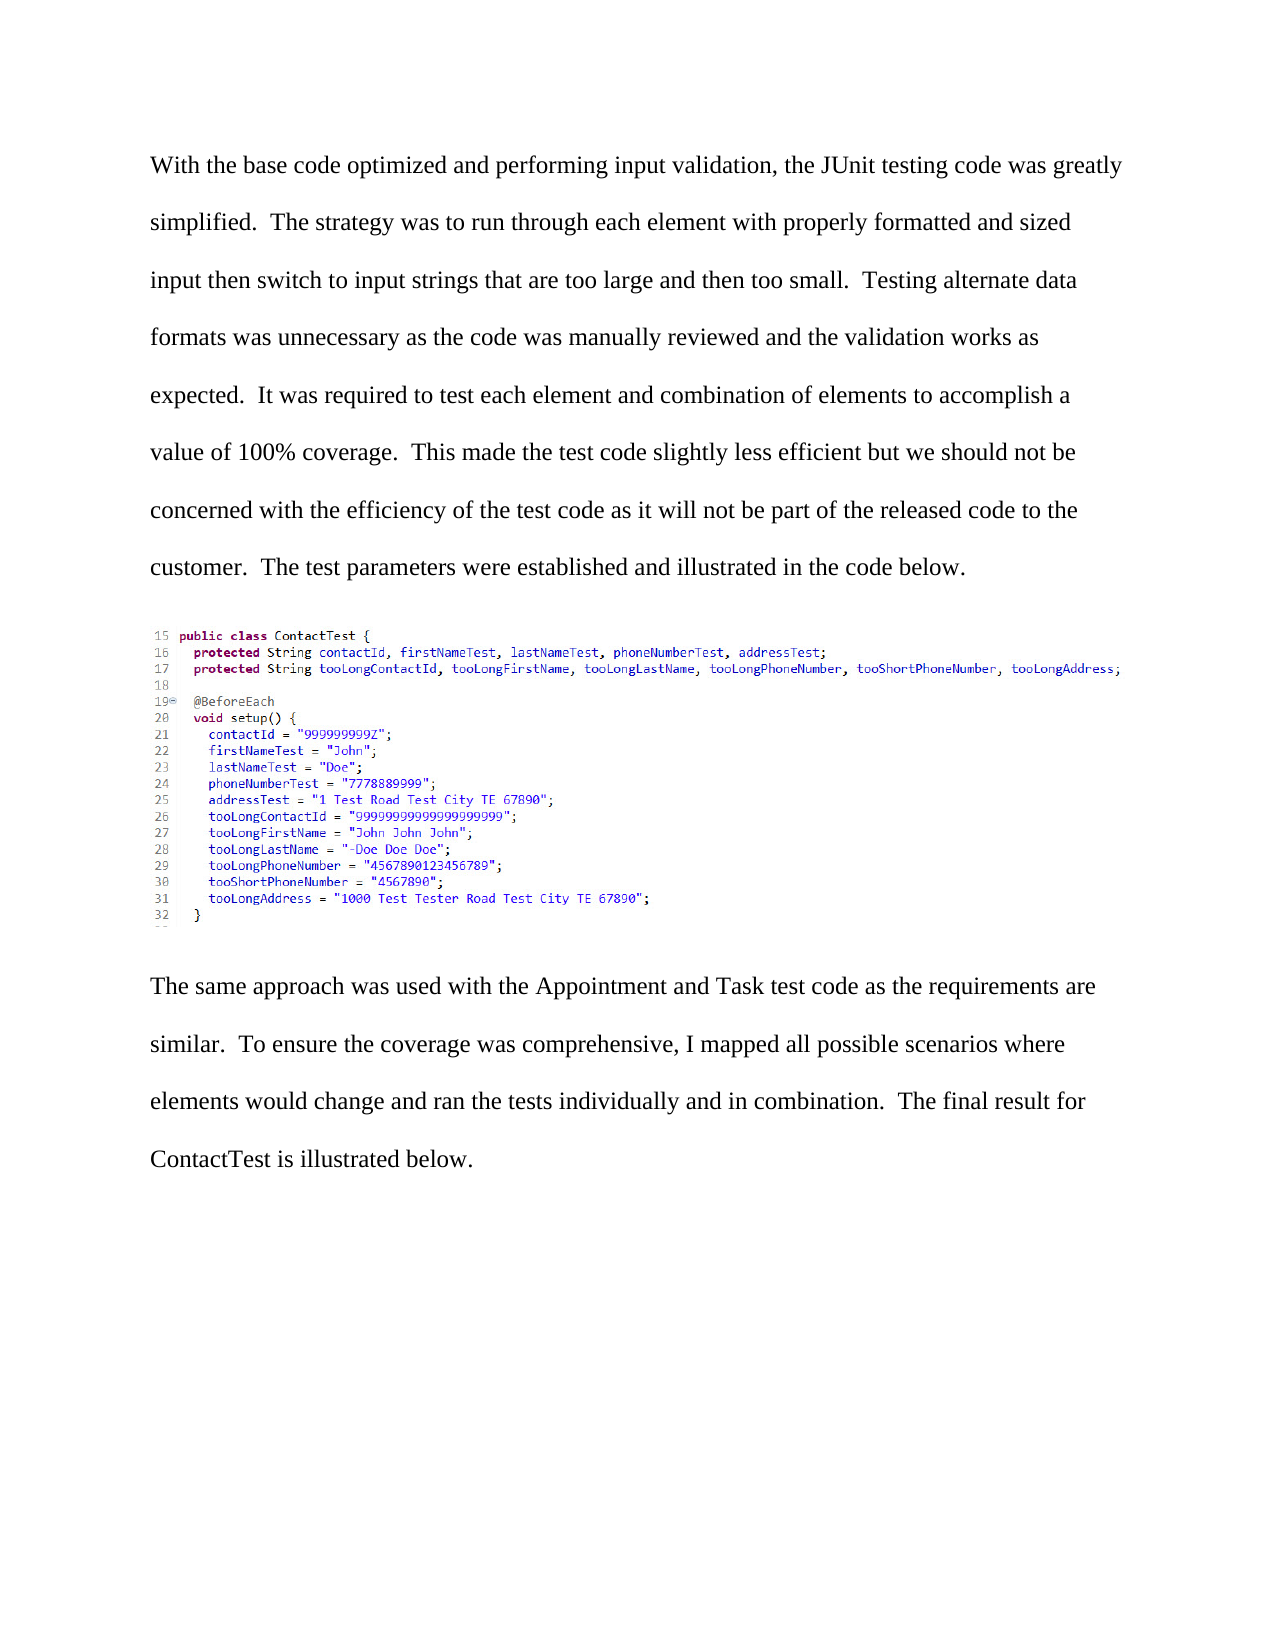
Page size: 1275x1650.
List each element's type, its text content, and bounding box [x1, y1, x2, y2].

picture [150, 626, 1125, 927]
text With the base code optimized and performing input validation, the JUnit testing code was greatly simplified. The strategy was to run through each element with properly formatted and sized input then switch to input strings that are too large and then too small. Testing alternate data formats was unnecessary as the code was manually reviewed and the validation works as expected. It was required to test each element and combination of elements to accomplish a value of 100% coverage. This made the test code slightly less efficient but we should not be concerned with the efficiency of the test code as it will not be part of the released code to the customer. The test parameters were established and illustrated in the code below. [150, 150, 1125, 581]
text The same approach was used with the Appointment and Task test code as the requirements are similar. To ensure the coverage was comprehensive, I mapped all possible scenarios where elements would change and ran the tests individually and in combination. The final result for ContactTest is illustrated below. [150, 971, 1125, 1172]
